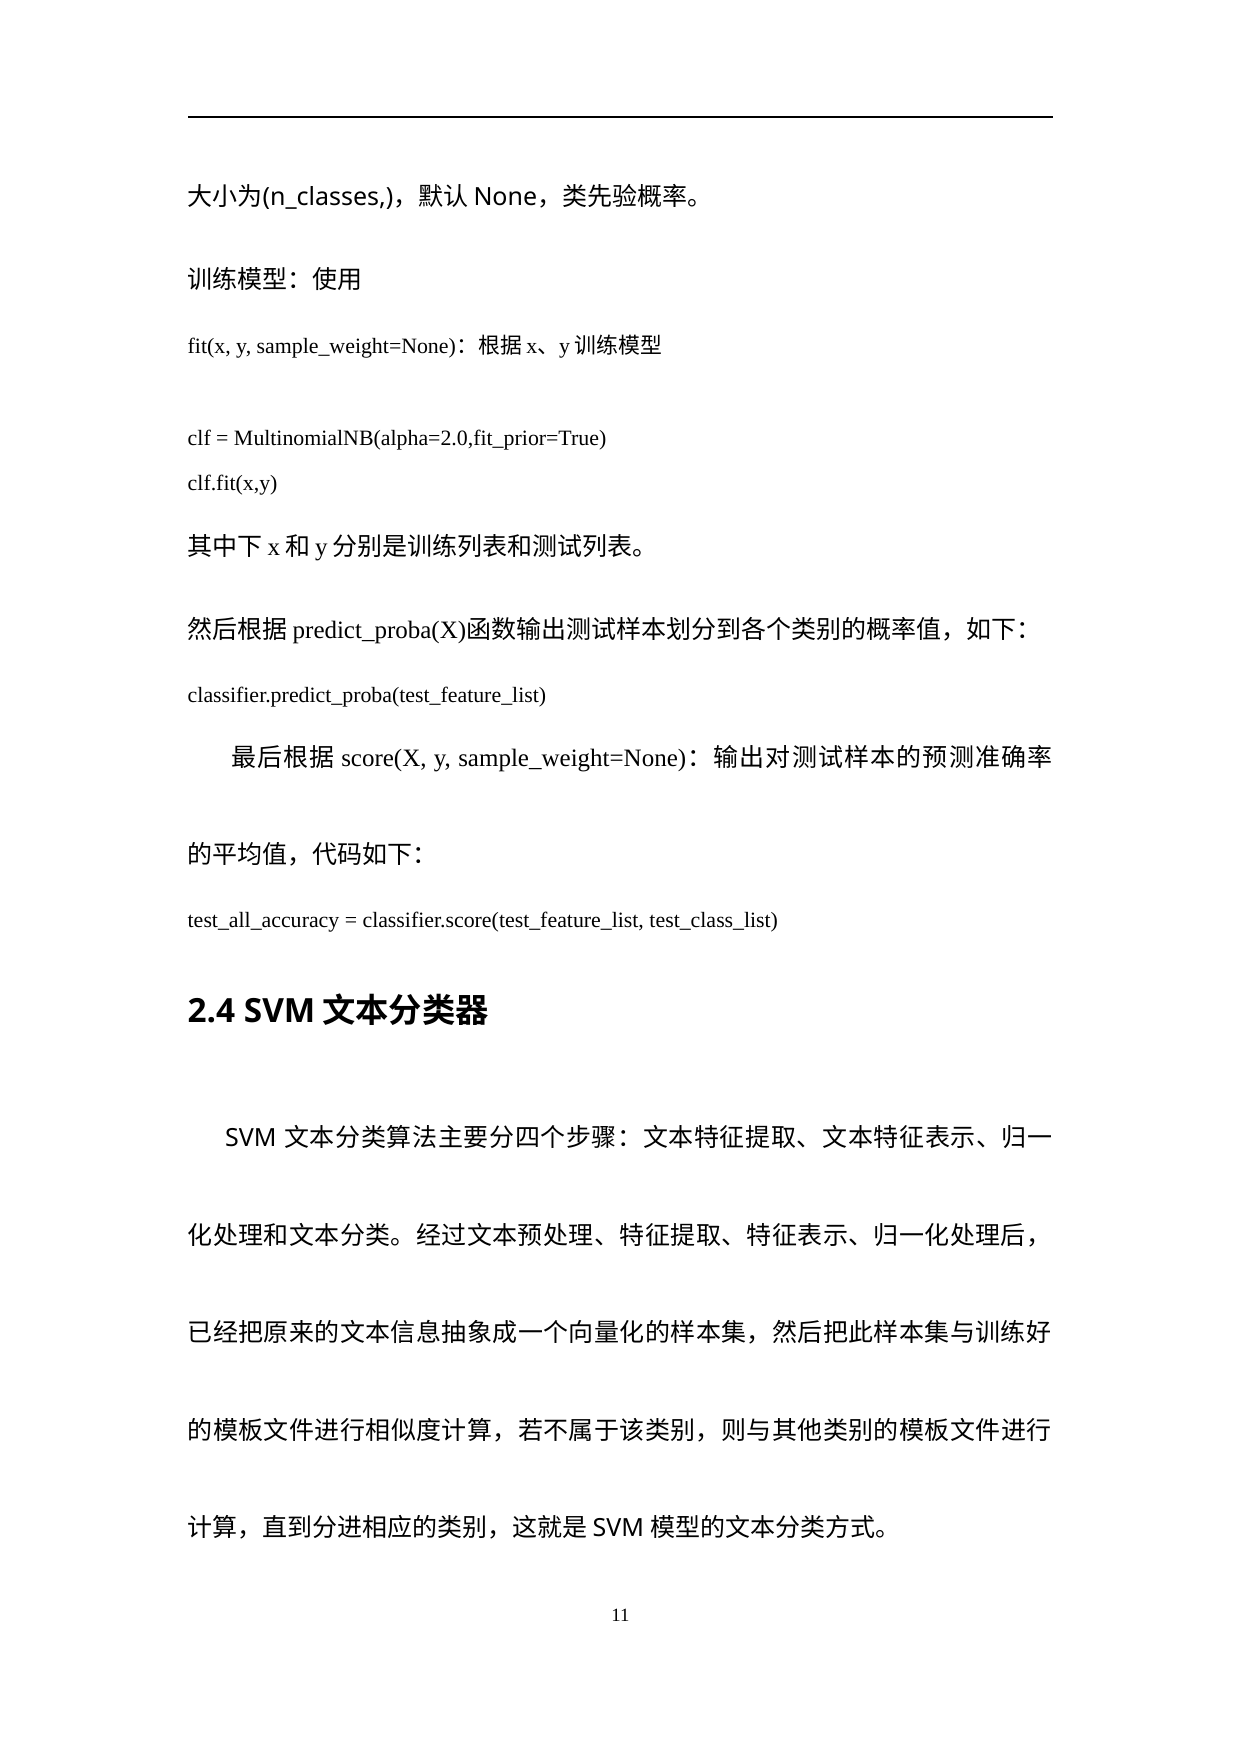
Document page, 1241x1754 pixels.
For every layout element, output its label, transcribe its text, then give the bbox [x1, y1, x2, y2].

text test_all_accuracy = classifier.score(test_feature_list, test_class_list) [187, 904, 1053, 936]
text 训练模型：使用 [187, 245, 1053, 310]
text SVM 文本分类算法主要分四个步骤：文本特征提取、文本特征表示、归一化处理和文本分类。经过文本预处理、特征提取、特征表示、归一化处理后，已经把原来的文本信息抽象成一个向量化的样本集，然后把此样本集与训练好的模板文件进行相似度计算，若不属于该类别，则与其他类别的模板文件进行计算，直到分进相应的类别，这就是SVM 模型的文本分类方式。 [187, 1103, 1053, 1558]
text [187, 162, 1053, 227]
text clf = MultinomialNB(alpha=2.0,fit_prior=True) [187, 421, 1053, 454]
text classifier.predict_proba(test_feature_list) [187, 678, 1053, 710]
text clf.fit(x,y) [187, 467, 1053, 499]
text 最后根据score(X, y, sample_weight=None)：输出对测试样本的预测准确率的平均值，代码如下： [187, 723, 1053, 886]
text 然后根据predict_proba(X)函数输出测试样本划分到各个类别的概率值，如下： [187, 595, 1053, 660]
text 其中下x和y分别是训练列表和测试列表。 [187, 512, 1053, 577]
subtitle 2.4 SVM文本分类器 [187, 976, 1053, 1041]
text fit(x, y, sample_weight=None)：根据x、y训练模型 [187, 328, 1053, 361]
